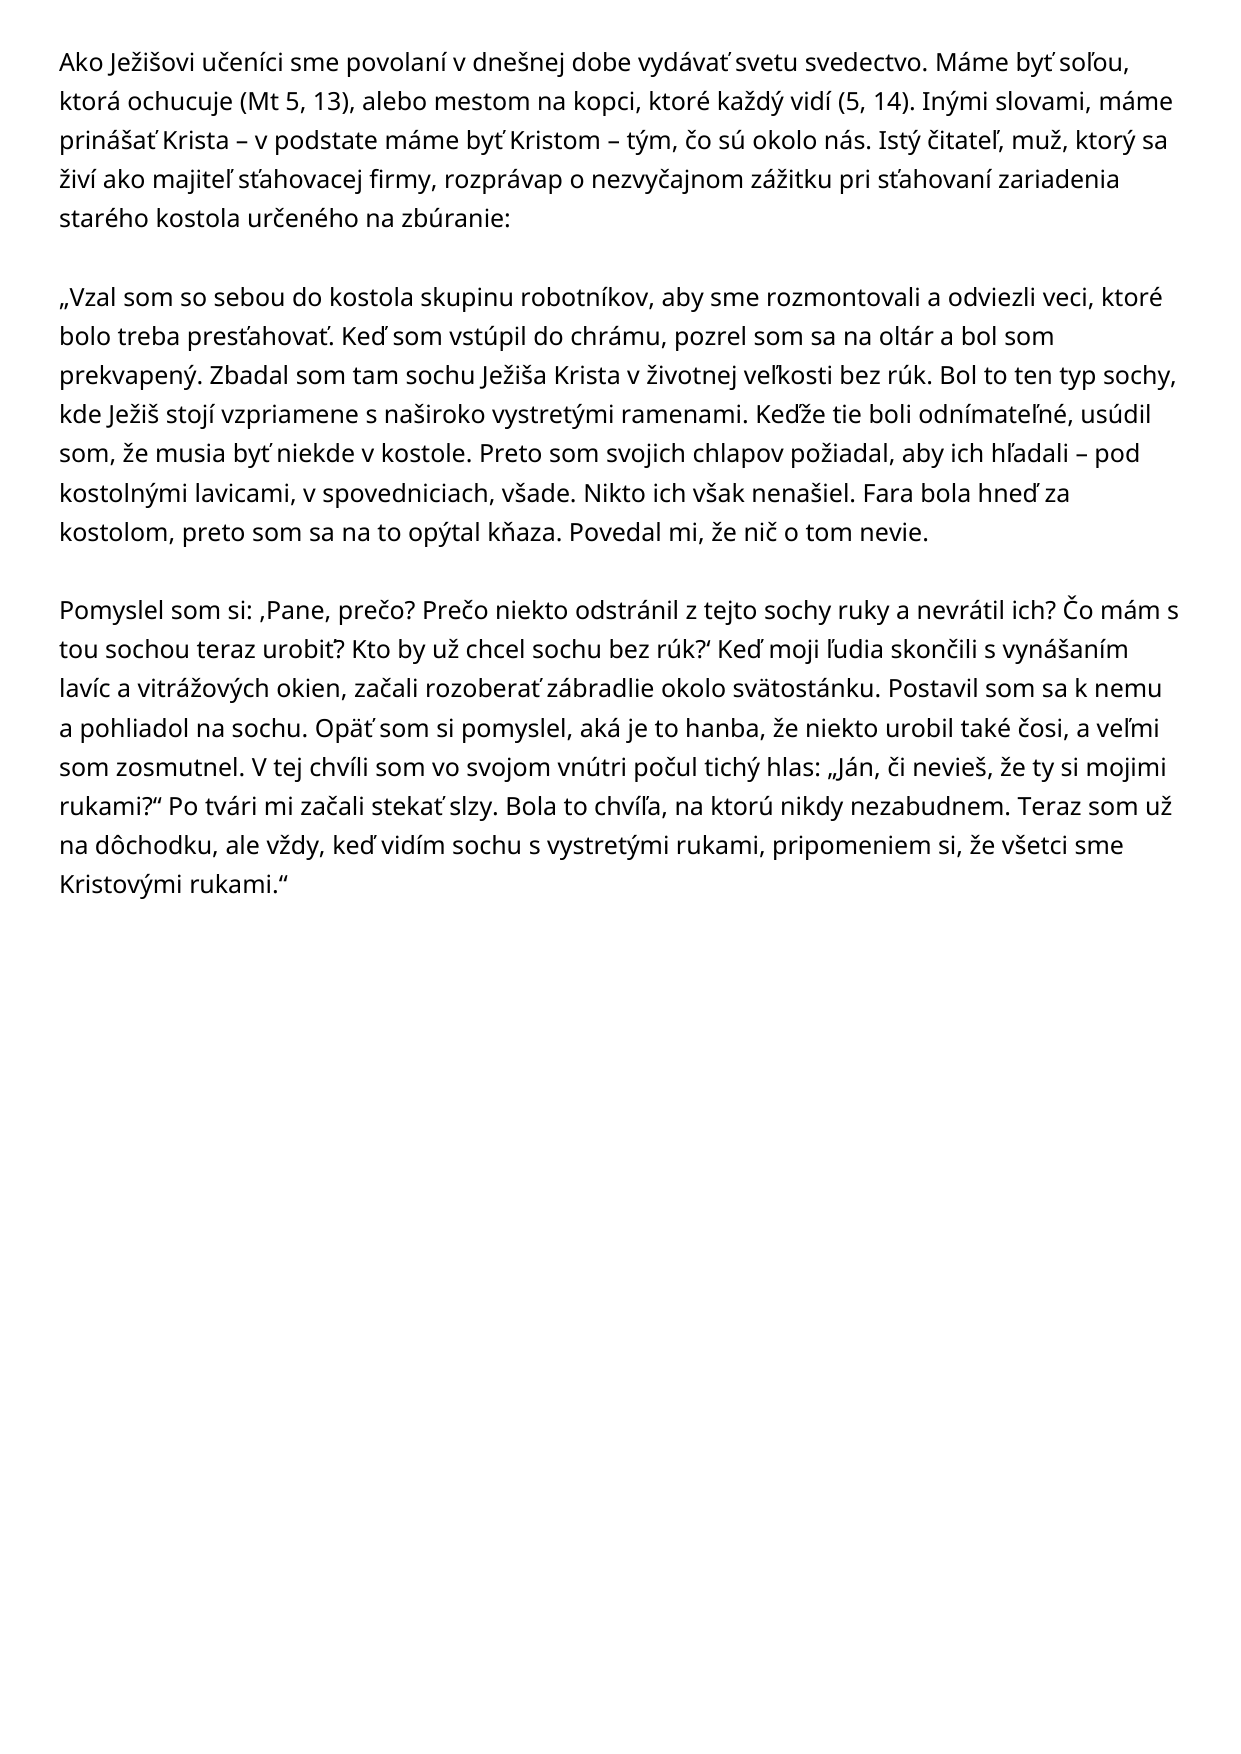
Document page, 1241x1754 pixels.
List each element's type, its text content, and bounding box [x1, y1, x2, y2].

text Ako Ježišovi učeníci sme povolaní v dnešnej dobe vydávať svetu svedectvo. Máme byť soľou, ktorá ochucuje (Mt 5, 13), alebo mestom na kopci, ktoré každý vidí (5, 14). Inými slovami, máme prinášať Krista – v podstate máme byť Kristom – tým, čo sú okolo nás. Istý čitateľ, muž, ktorý sa živí ako majiteľ sťahovacej firmy, rozprávap o nezvyčajnom zážitku pri sťahovaní zariadenia starého kostola určeného na zbúranie: „Vzal som so sebou do kostola skupinu robotníkov, aby sme rozmontovali a odviezli veci, ktoré bolo treba presťahovať. Keď som vstúpil do chrámu, pozrel som sa na oltár a bol som prekvapený. Zbadal som tam sochu Ježiša Krista v životnej veľkosti bez rúk. Bol to ten typ sochy, kde Ježiš stojí vzpriamene s naširoko vystretými ramenami. Keďže tie boli odnímateľné, usúdil som, že musia byť niekde v kostole. Preto som svojich chlapov požiadal, aby ich hľadali – pod kostolnými lavicami, v spovedniciach, všade. Nikto ich však nenašiel. Fara bola hneď za kostolom, preto som sa na to opýtal kňaza. Povedal mi, že nič o tom nevie. Pomyslel som si: ,Pane, prečo? Prečo niekto odstránil z tejto sochy ruky a nevrátil ich? Čo mám s tou sochou teraz urobiť? Kto by už chcel sochu bez rúk?‘ Keď moji ľudia skončili s vynášaním lavíc a vitrážových okien, začali rozoberať zábradlie okolo svätostánku. Postavil som sa k nemu a pohliadol na sochu. Opäť som si pomyslel, aká je to hanba, že niekto urobil také čosi, a veľmi som zosmutnel. V tej chvíli som vo svojom vnútri počul tichý hlas: „Ján, či nevieš, že ty si mojimi rukami?“ Po tvári mi začali stekať slzy. Bola to chvíľa, na ktorú nikdy nezabudnem. Teraz som už na dôchodku, ale vždy, keď vidím sochu s vystretými rukami, pripomeniem si, že všetci sme Kristovými rukami.“ [59, 44, 1181, 901]
